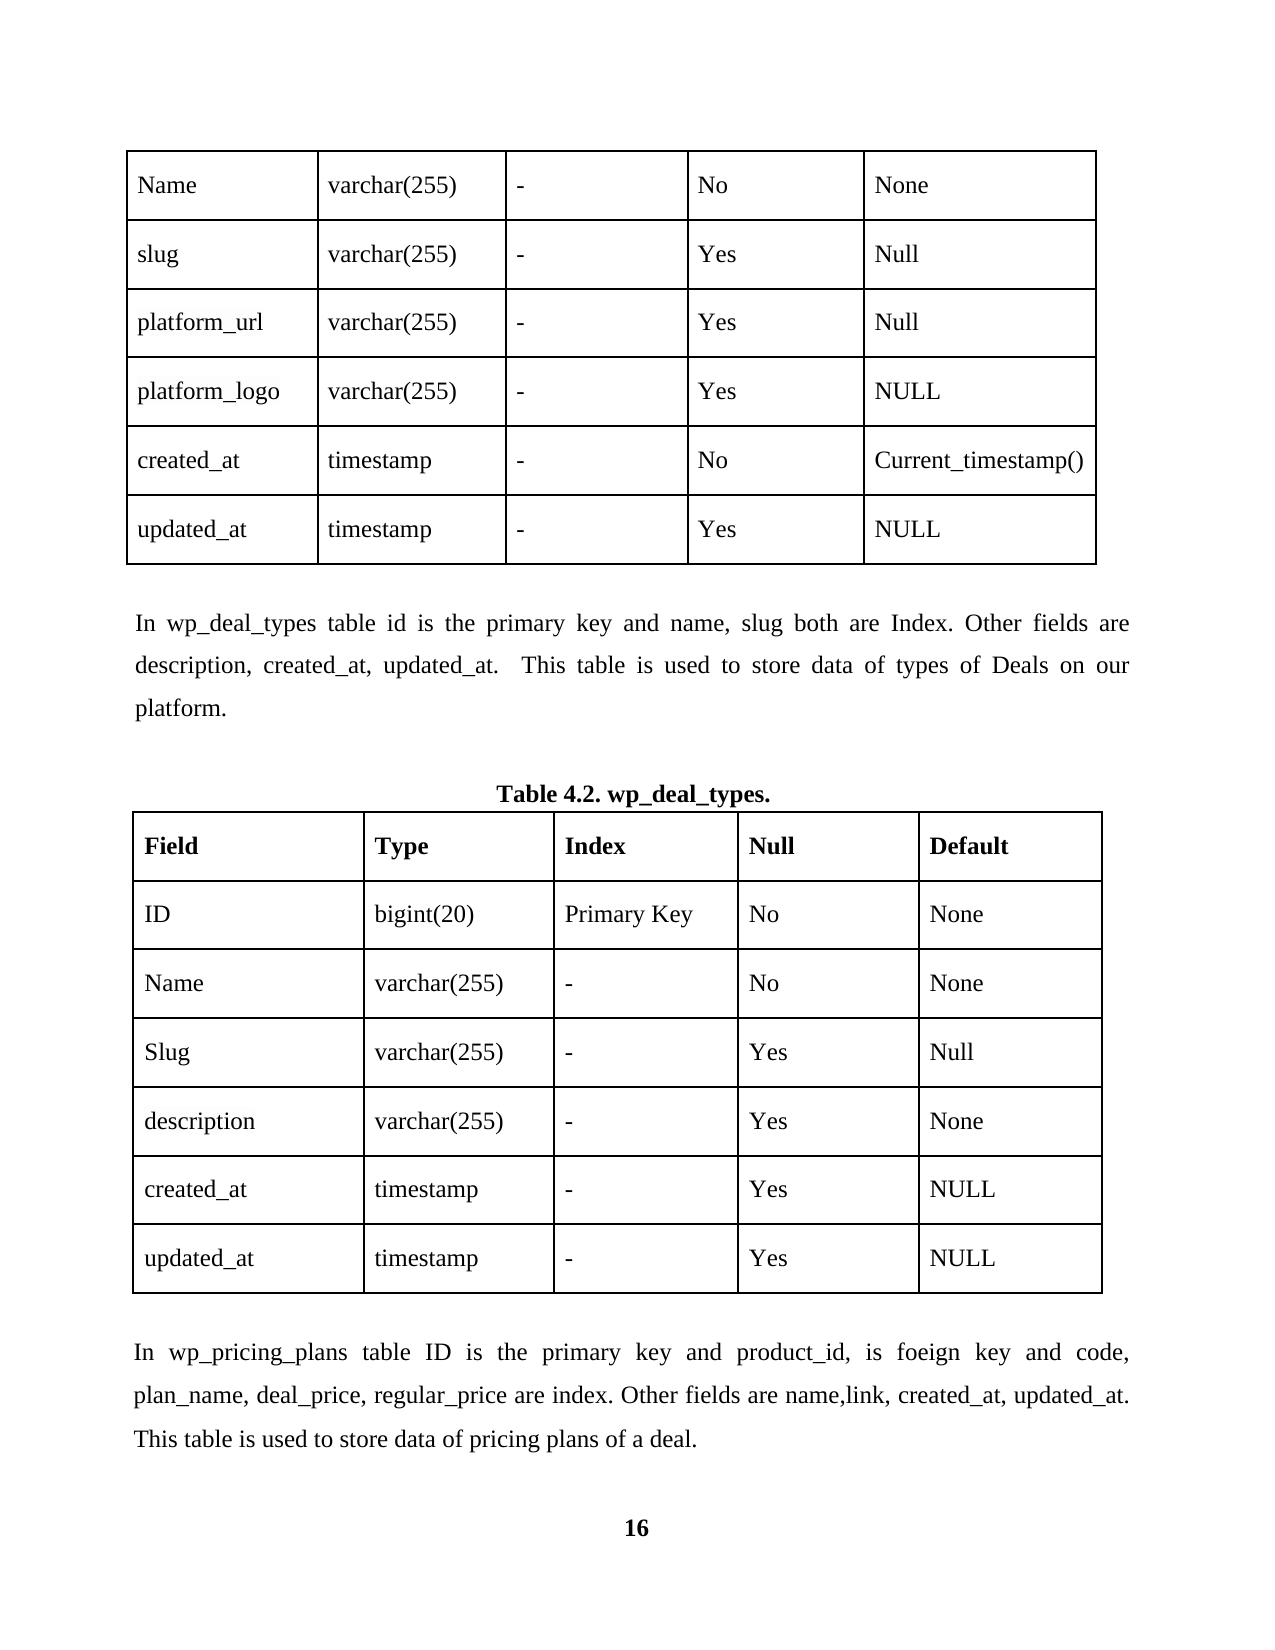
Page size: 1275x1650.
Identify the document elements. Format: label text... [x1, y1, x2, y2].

table_cell None [920, 1088, 1101, 1154]
table_cell updated_at [128, 496, 317, 563]
table_cell Yes [739, 1019, 918, 1086]
table_cell No [689, 152, 863, 219]
table_cell Yes [739, 1225, 918, 1292]
table_cell platform_logo [128, 358, 317, 425]
table_cell NULL [920, 1225, 1101, 1292]
table_header Null [739, 813, 918, 879]
table_cell varchar(255) [365, 950, 553, 1017]
table_cell Name [134, 950, 363, 1017]
table_header Default [920, 813, 1101, 879]
table_cell bigint(20) [365, 882, 553, 948]
table_cell - [555, 1157, 737, 1223]
table_cell NULL [865, 358, 1095, 425]
table_cell platform_url [128, 290, 317, 356]
table_cell NULL [920, 1157, 1101, 1223]
table_cell updated_at [134, 1225, 363, 1292]
table_cell None [865, 152, 1095, 219]
text Table 4.2. wp_deal_types. [157, 779, 1110, 808]
table_cell - [507, 358, 687, 425]
table_cell - [507, 221, 687, 287]
table_cell Yes [689, 221, 863, 287]
table_cell description [134, 1088, 363, 1154]
table_cell None [920, 882, 1101, 948]
table_cell Slug [134, 1019, 363, 1086]
table_cell - [555, 1019, 737, 1086]
table_cell - [507, 496, 687, 563]
table_cell varchar(255) [319, 152, 505, 219]
text In wp_pricing_plans table ID is the primary key and product_id, is foeign key and code, plan_name, deal_price, regular_price are index. Other fields are name,link, created_at, updated_at. This table is used to store data of pricing plans of a deal. [133, 1294, 1131, 1452]
table_cell timestamp [365, 1225, 553, 1292]
table_cell Yes [689, 290, 863, 356]
table_cell Primary Key [555, 882, 737, 948]
table_cell None [920, 950, 1101, 1017]
table_cell created_at [128, 427, 317, 494]
table_cell varchar(255) [319, 221, 505, 287]
table_cell Null [865, 221, 1095, 287]
table_cell varchar(255) [365, 1088, 553, 1154]
table_cell - [555, 950, 737, 1017]
table_cell timestamp [365, 1157, 553, 1223]
table_cell - [555, 1225, 737, 1292]
table_cell NULL [865, 496, 1095, 563]
table_cell varchar(255) [319, 358, 505, 425]
table_cell slug [128, 221, 317, 287]
table_header Field [134, 813, 363, 879]
table_cell Null [865, 290, 1095, 356]
table_cell created_at [134, 1157, 363, 1223]
table_cell Yes [689, 496, 863, 563]
table_cell No [739, 882, 918, 948]
table_cell Current_timestamp() [865, 427, 1095, 494]
text In wp_deal_types table id is the primary key and name, slug both are Index. Other fields are description, created_at, updated_at. This table is used to store data of types of Deals on our platform. [135, 608, 1131, 722]
table_cell varchar(255) [319, 290, 505, 356]
table_cell - [507, 152, 687, 219]
table_cell Yes [739, 1157, 918, 1223]
table_cell timestamp [319, 427, 505, 494]
table_cell - [507, 427, 687, 494]
table_cell - [555, 1088, 737, 1154]
table_cell No [739, 950, 918, 1017]
table_cell Null [920, 1019, 1101, 1086]
table_cell No [689, 427, 863, 494]
table_cell Yes [689, 358, 863, 425]
table_cell Yes [739, 1088, 918, 1154]
table_header Index [555, 813, 737, 879]
table_cell ID [134, 882, 363, 948]
table_cell Name [128, 152, 317, 219]
table_cell - [507, 290, 687, 356]
table_cell timestamp [319, 496, 505, 563]
table_header Type [365, 813, 553, 879]
table_cell varchar(255) [365, 1019, 553, 1086]
